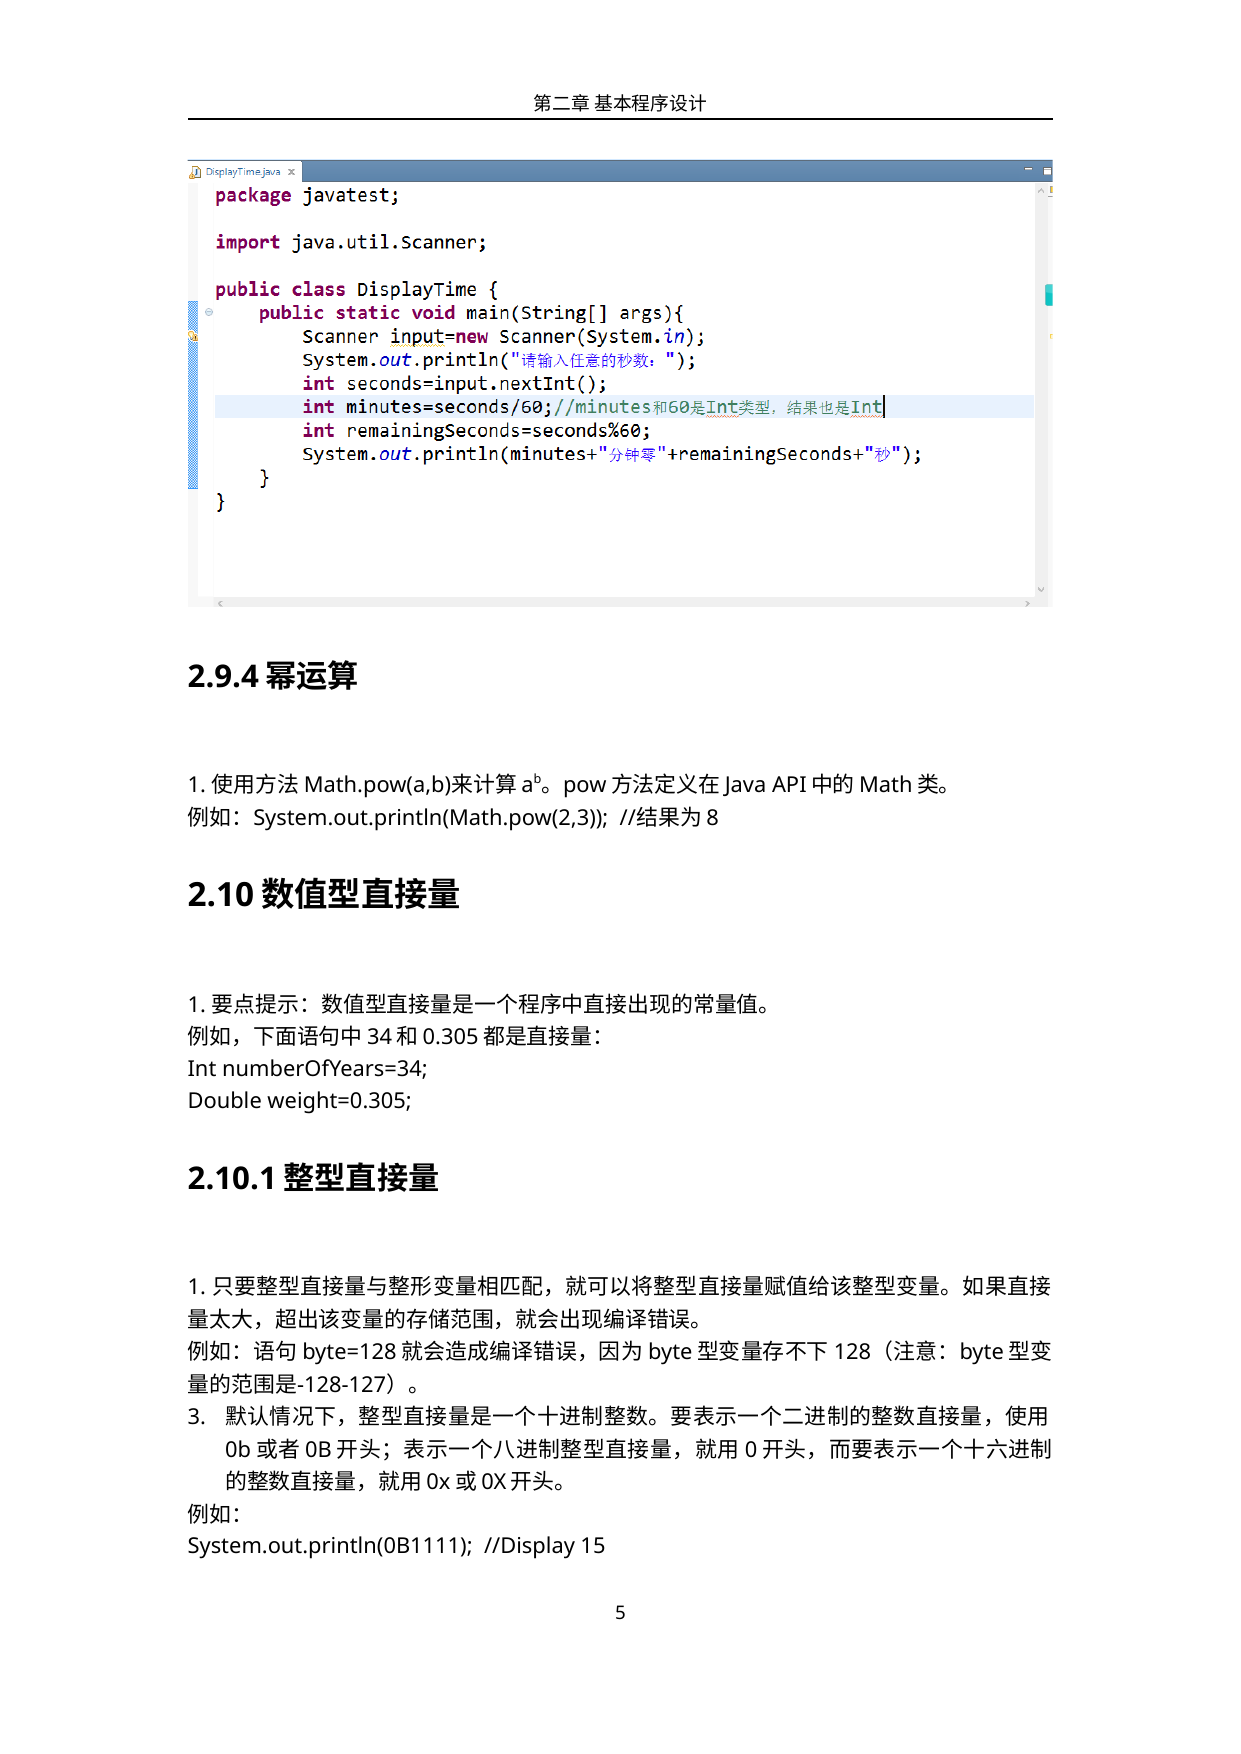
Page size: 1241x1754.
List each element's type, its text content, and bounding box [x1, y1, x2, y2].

subtitle 2.10数值型直接量 [187, 859, 1053, 924]
text 1. 使用方法Math.pow(a,b)来计算ab。pow方法定义在Java API中的Math类。 [187, 767, 1053, 799]
text 例如： [187, 1496, 1053, 1529]
text Double weight=0.305; [187, 1084, 1053, 1117]
text System.out.println(0B1111); //Display 15 [187, 1529, 1053, 1561]
subtitle 2.10.1整型直接量 [187, 1144, 1053, 1209]
text 1. 要点提示：数值型直接量是一个程序中直接出现的常量值。 [187, 987, 1053, 1019]
text 例如：System.out.println(Math.pow(2,3)); //结果为8 [187, 799, 1053, 832]
subtitle 2.9.4幂运算 [187, 642, 1053, 707]
picture [187, 159, 1053, 607]
text Int numberOfYears=34; [187, 1052, 1053, 1084]
list 默认情况下，整型直接量是一个十进制整数。要表示一个二进制的整数直接量，使用0b或者0B开头；表示一个八进制整型直接量，就用0开头，而要表示一个十六进制的整数直接量，就用0x或0X开头。 [187, 1399, 1053, 1496]
text 例如：语句byte=128就会造成编译错误，因为byte型变量存不下128（注意：byte型变量的范围是-128-127）。 [187, 1334, 1053, 1399]
text 例如，下面语句中34和0.305都是直接量： [187, 1019, 1053, 1052]
text 1. 只要整型直接量与整形变量相匹配，就可以将整型直接量赋值给该整型变量。如果直接量太大，超出该变量的存储范围，就会出现编译错误。 [187, 1269, 1053, 1334]
